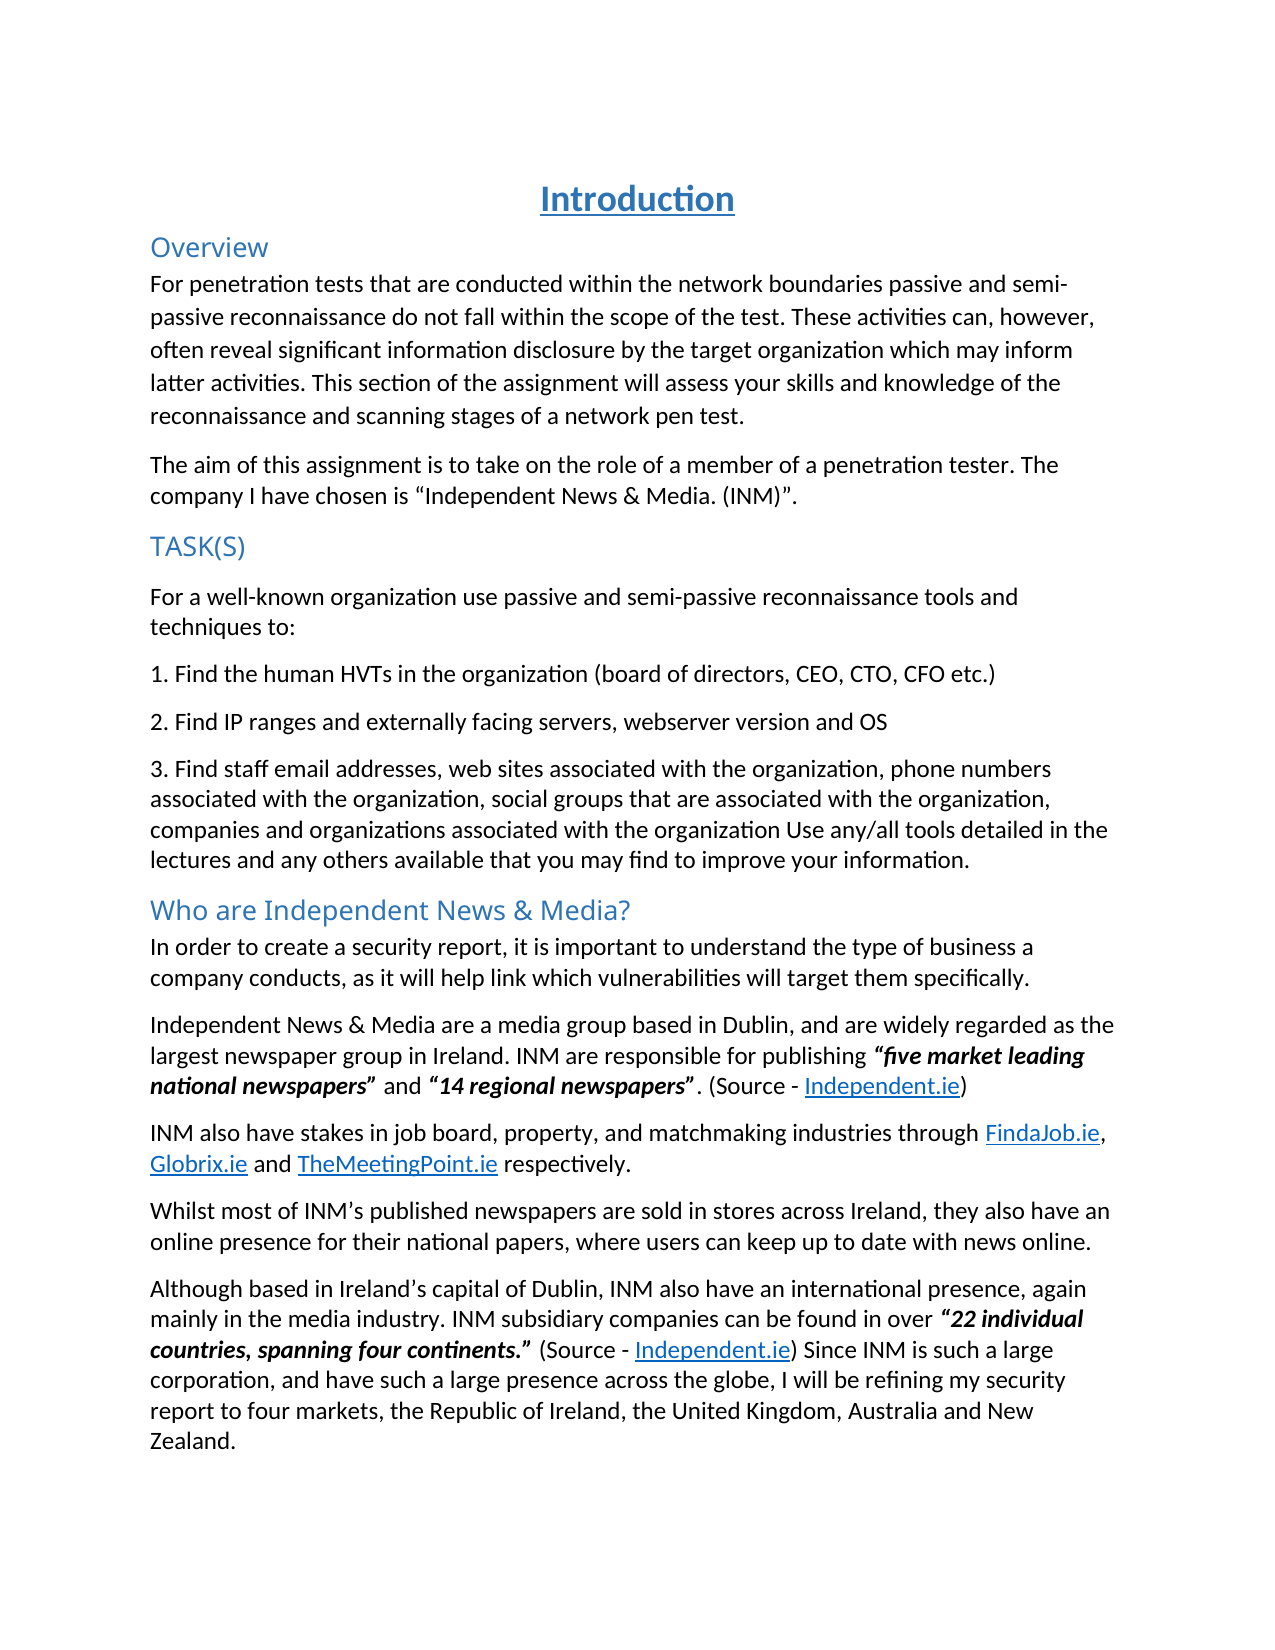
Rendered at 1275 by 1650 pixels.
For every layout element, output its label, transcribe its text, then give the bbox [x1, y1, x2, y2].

text Independent News & Media are a media group based in Dublin, and are widely regarded as the largest newspaper group in Ireland. INM are responsible for publishing “five market leading national newspapers” and “14 regional newspapers”. (Source - Independent.ie) [150, 1009, 1125, 1101]
text Whilst most of INM’s published newspapers are sold in stores across Ireland, they also have an online presence for their national papers, where users can keep up to date with news online. [150, 1195, 1125, 1256]
text Although based in Ireland’s capital of Dublin, INM also have an international presence, again mainly in the media industry. INM subsidiary companies can be found in over “22 individual countries, spanning four continents.” (Source - Independent.ie) Since INM is such a large corporation, and have such a large presence across the globe, I will be refining my security report to four markets, the Republic of Ireland, the United Kingdom, Australia and New Zealand. [150, 1273, 1125, 1456]
subtitle Overview [150, 229, 1125, 266]
text For penetration tests that are conducted within the network boundaries passive and semi-passive reconnaissance do not fall within the scope of the test. These activities can, however, often reveal significant information disclosure by the target organization which may inform latter activities. This section of the assignment will assess your skills and knowledge of the reconnaissance and scanning stages of a network pen test. [150, 268, 1125, 431]
subtitle Introduction [150, 175, 1125, 221]
text TASK(S) [150, 527, 1125, 564]
text INM also have stakes in job board, property, and matchmaking industries through FindaJob.ie, Globrix.ie and TheMeetingPoint.ie respectively. [150, 1117, 1125, 1178]
text 3. Find staff email addresses, web sites associated with the organization, phone numbers associated with the organization, social groups that are associated with the organization, companies and organizations associated with the organization Use any/all tools detailed in the lectures and any others available that you may find to improve your information. [150, 753, 1125, 875]
text For a well-known organization use passive and semi-passive reconnaissance tools and techniques to: [150, 581, 1125, 642]
text The aim of this assignment is to take on the role of a member of a penetration tester. The company I have chosen is “Independent News & Media. (INM)”. [150, 450, 1125, 511]
text In order to create a security report, it is important to understand the type of business a company conducts, as it will help link which vulnerabilities will target them specifically. [150, 932, 1125, 993]
text 1. Find the human HVTs in the organization (board of directors, CEO, CTO, CFO etc.) [150, 659, 1125, 689]
subtitle Who are Independent News & Media? [150, 892, 1125, 929]
text 2. Find IP ranges and externally facing servers, webserver version and OS [150, 706, 1125, 736]
